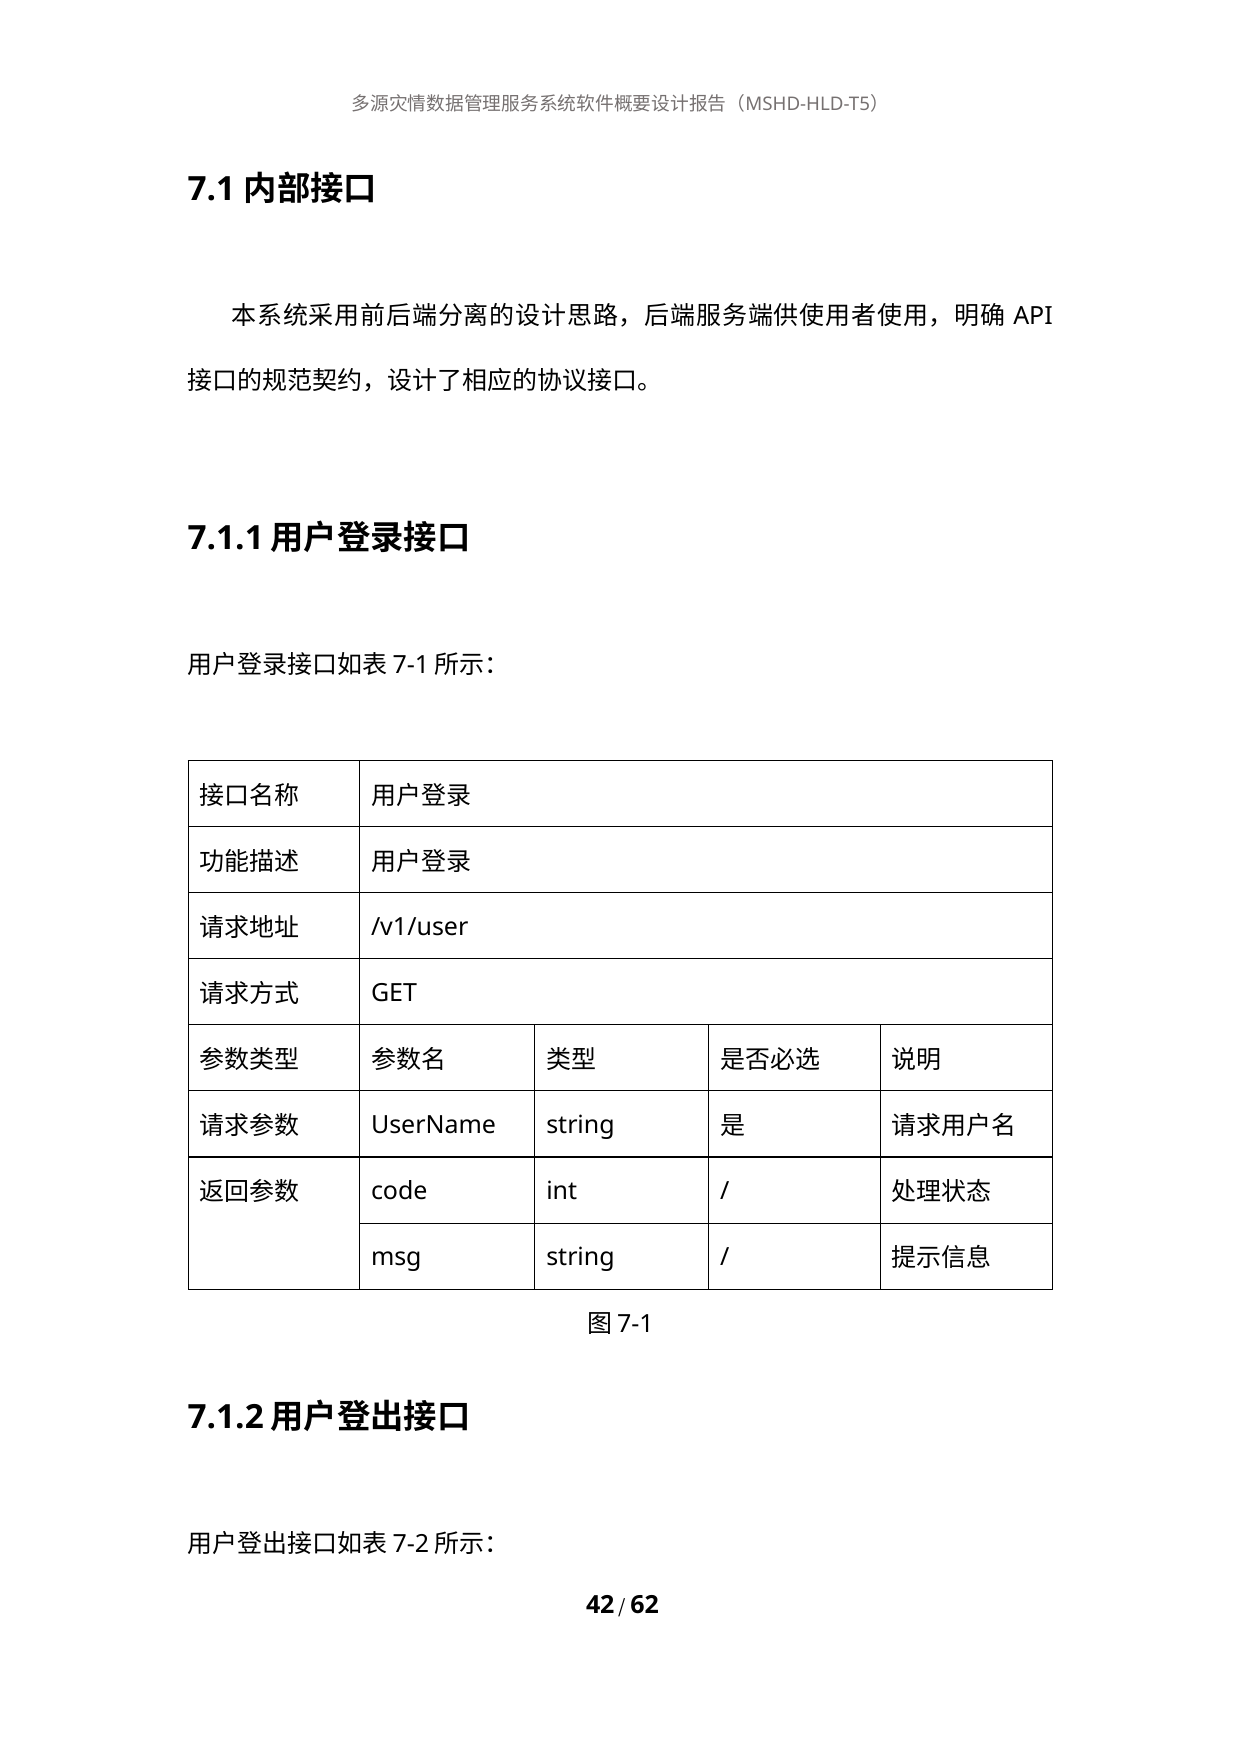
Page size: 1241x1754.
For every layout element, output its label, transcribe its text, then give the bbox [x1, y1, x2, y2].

table_header 接口名称 [189, 761, 359, 826]
table_cell string [535, 1224, 708, 1288]
table_cell 请求地址 [189, 893, 359, 958]
table_cell 用户登录 [360, 827, 1052, 892]
text 用户登出接口如表7-2所示： [187, 1509, 1053, 1574]
table_cell 说明 [881, 1025, 1052, 1090]
table_cell 参数类型 [189, 1025, 359, 1090]
table_cell UserName [360, 1091, 534, 1156]
table_cell msg [360, 1224, 534, 1288]
table_cell 处理状态 [881, 1158, 1052, 1222]
table_cell 提示信息 [881, 1224, 1052, 1288]
table_cell 是 [709, 1091, 880, 1156]
subtitle 7.1.1用户登录接口 [187, 503, 1053, 568]
table_cell / [709, 1158, 880, 1222]
table_cell 请求用户名 [881, 1091, 1052, 1156]
table_cell 请求参数 [189, 1091, 359, 1156]
table_cell 请求方式 [189, 959, 359, 1024]
table_cell 是否必选 [709, 1025, 880, 1090]
table_header 用户登录 [360, 761, 1052, 826]
text 图7-1 [187, 1289, 1053, 1354]
text 用户登录接口如表7-1所示： [187, 630, 1053, 695]
table_cell 功能描述 [189, 827, 359, 892]
table_cell 类型 [535, 1025, 708, 1090]
table_cell 返回参数 [189, 1158, 359, 1288]
table_cell string [535, 1091, 708, 1156]
table_cell code [360, 1158, 534, 1222]
text 本系统采用前后端分离的设计思路，后端服务端供使用者使用，明确API接口的规范契约，设计了相应的协议接口。 [187, 281, 1053, 411]
table_cell int [535, 1158, 708, 1222]
table_cell 参数名 [360, 1025, 534, 1090]
table_cell / [709, 1224, 880, 1288]
subtitle 7.1.2用户登出接口 [187, 1382, 1053, 1447]
subtitle 7.1 内部接口 [187, 153, 1053, 218]
table_cell /v1/user [360, 893, 1052, 958]
table_cell GET [360, 959, 1052, 1024]
